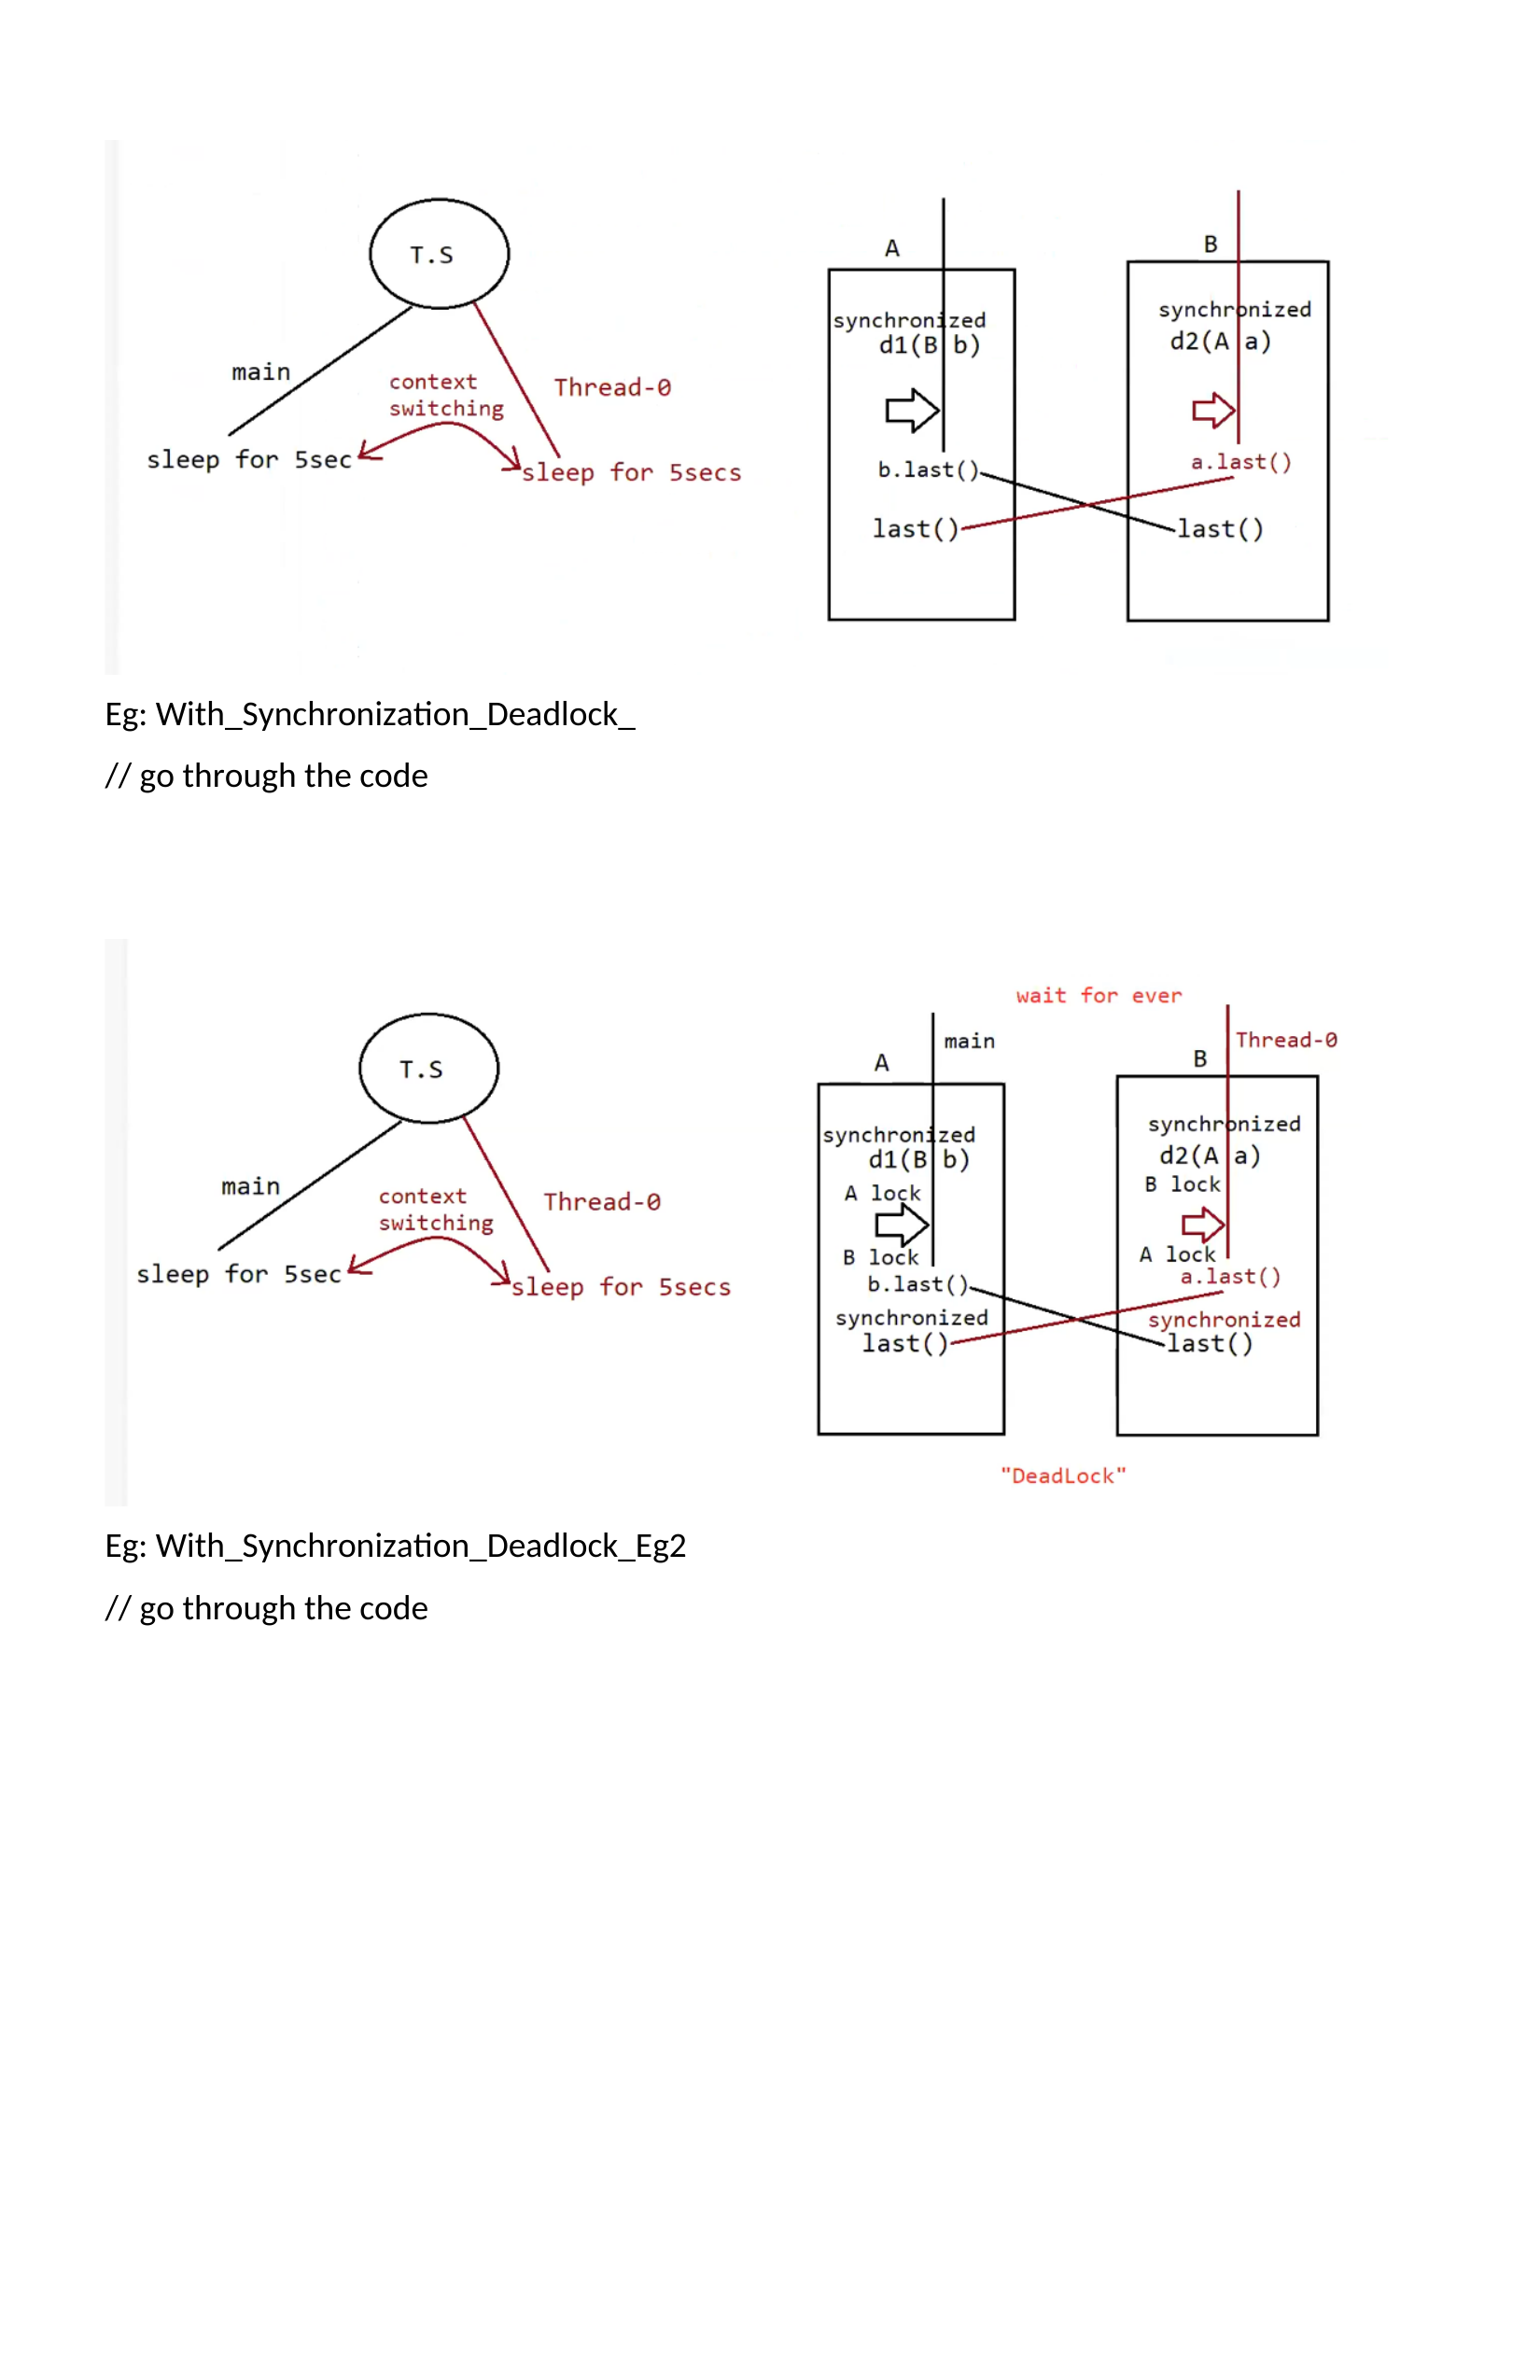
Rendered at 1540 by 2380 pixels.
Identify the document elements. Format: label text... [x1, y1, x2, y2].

text // go through the code [105, 1585, 1435, 1628]
picture [105, 939, 1362, 1506]
text // go through the code [105, 753, 1435, 796]
text Eg: With_Synchronization_Deadlock_ [105, 692, 1435, 735]
picture [105, 140, 1389, 675]
text Eg: With_Synchronization_Deadlock_Eg2 [105, 1523, 1435, 1566]
